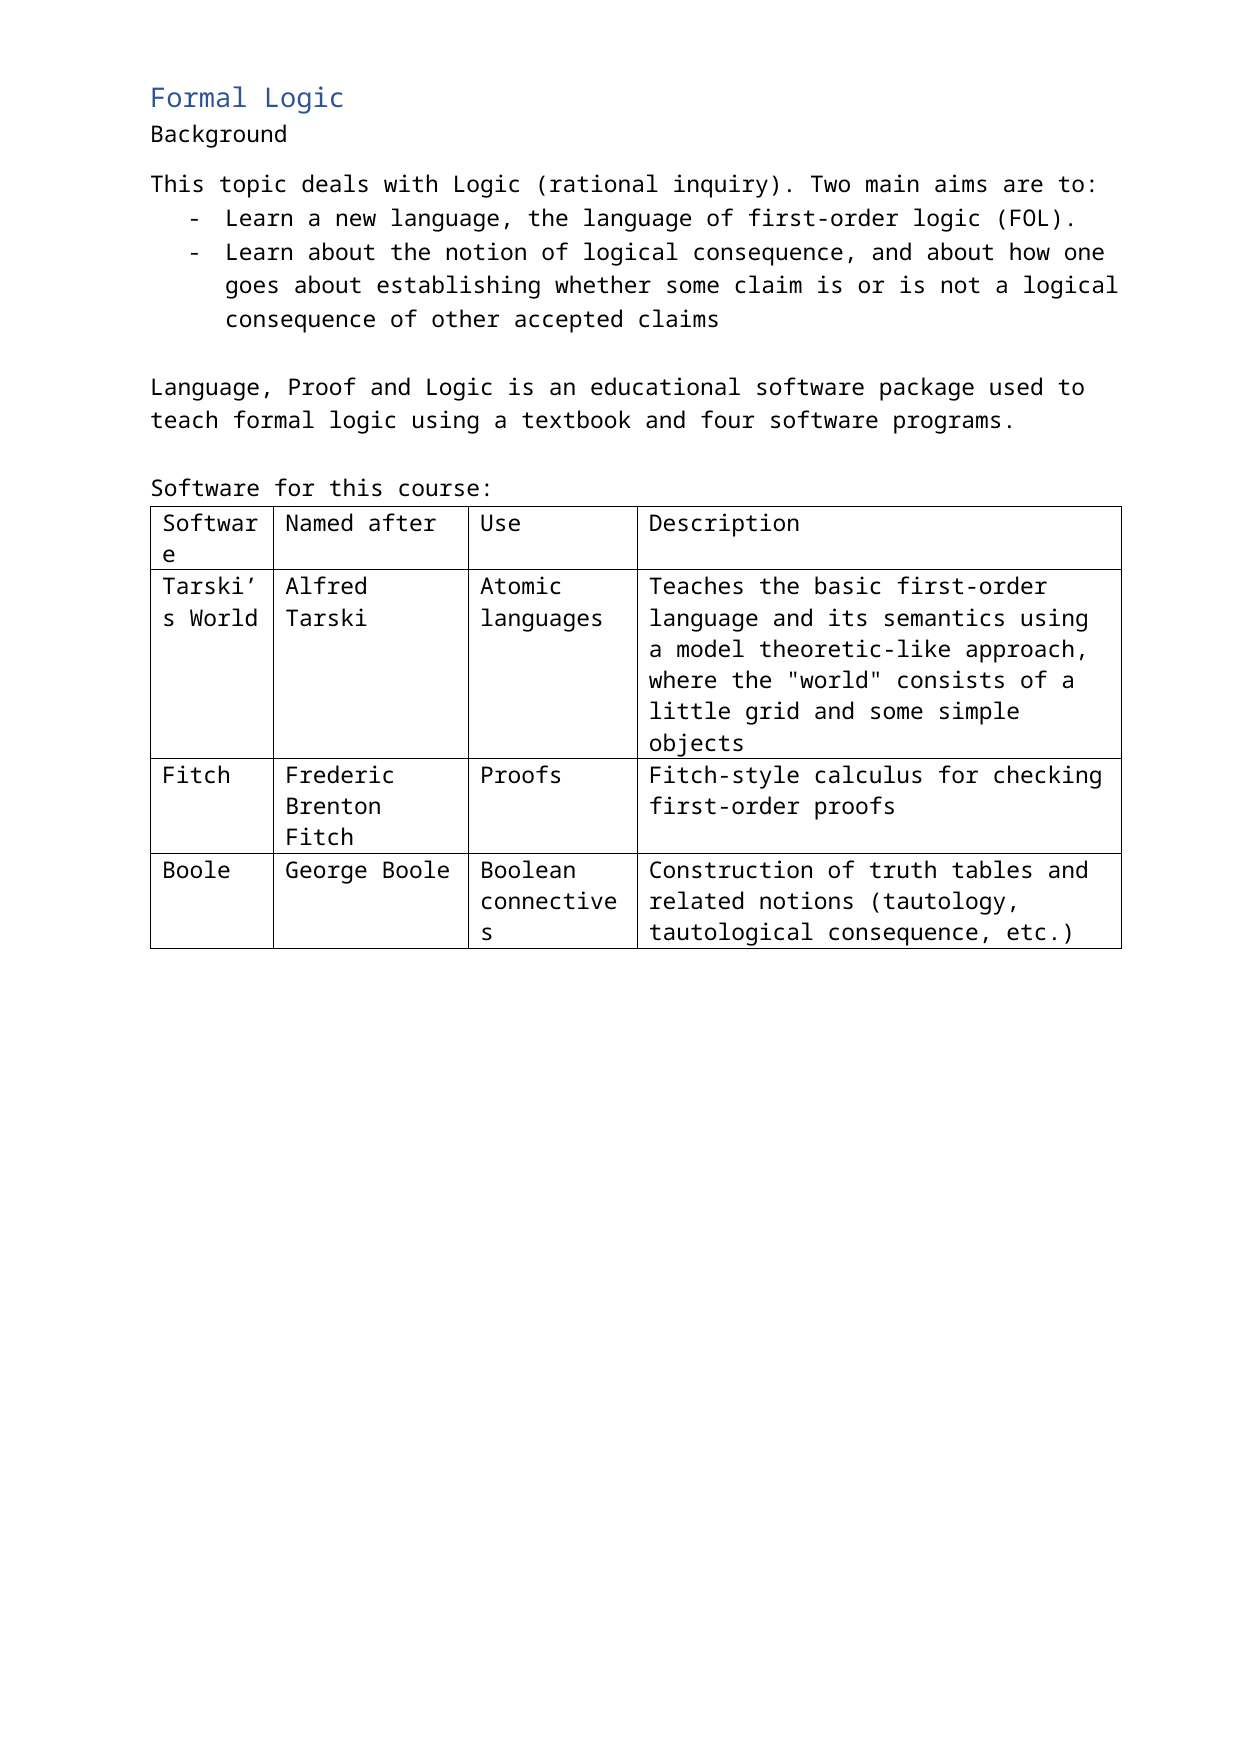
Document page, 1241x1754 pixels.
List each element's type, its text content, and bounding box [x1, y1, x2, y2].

text Background [150, 118, 1122, 149]
table_cell Tarski’s World [151, 570, 273, 758]
table_header Description [638, 507, 1121, 569]
table_cell Fitch [151, 759, 273, 853]
table_header Software [151, 507, 273, 569]
table_header Named after [274, 507, 468, 569]
text Software for this course: [150, 472, 1122, 503]
table_cell Boolean connectives [469, 854, 637, 947]
table_cell George Boole [274, 854, 468, 947]
table_header Use [469, 507, 637, 569]
table_cell Fitch-style calculus for checking first-order proofs [638, 759, 1121, 853]
list Learn a new language, the language of first-order logic (FOL). [187, 202, 1122, 233]
table_cell Proofs [469, 759, 637, 853]
table_cell Frederic Brenton Fitch [274, 759, 468, 853]
text This topic deals with Logic (rational inquiry). Two main aims are to: [150, 168, 1122, 199]
table_cell Boole [151, 854, 273, 947]
table_cell Teaches the basic first-order language and its semantics using a model theoretic-like approach, where the "world" consists of a little grid and some simple objects [638, 570, 1121, 758]
table_cell Alfred Tarski [274, 570, 468, 758]
list Learn about the notion of logical consequence, and about how one goes about establishing whether some claim is or is not a logical consequence of other accepted claims [187, 236, 1122, 334]
table_cell Atomic languages [469, 570, 637, 758]
table_cell Construction of truth tables and related notions (tautology, tautological consequence, etc.) [638, 854, 1121, 947]
subtitle Formal Logic [150, 78, 1201, 115]
text Language, Proof and Logic is an educational software package used to teach formal logic using a textbook and four software programs. [150, 371, 1122, 436]
